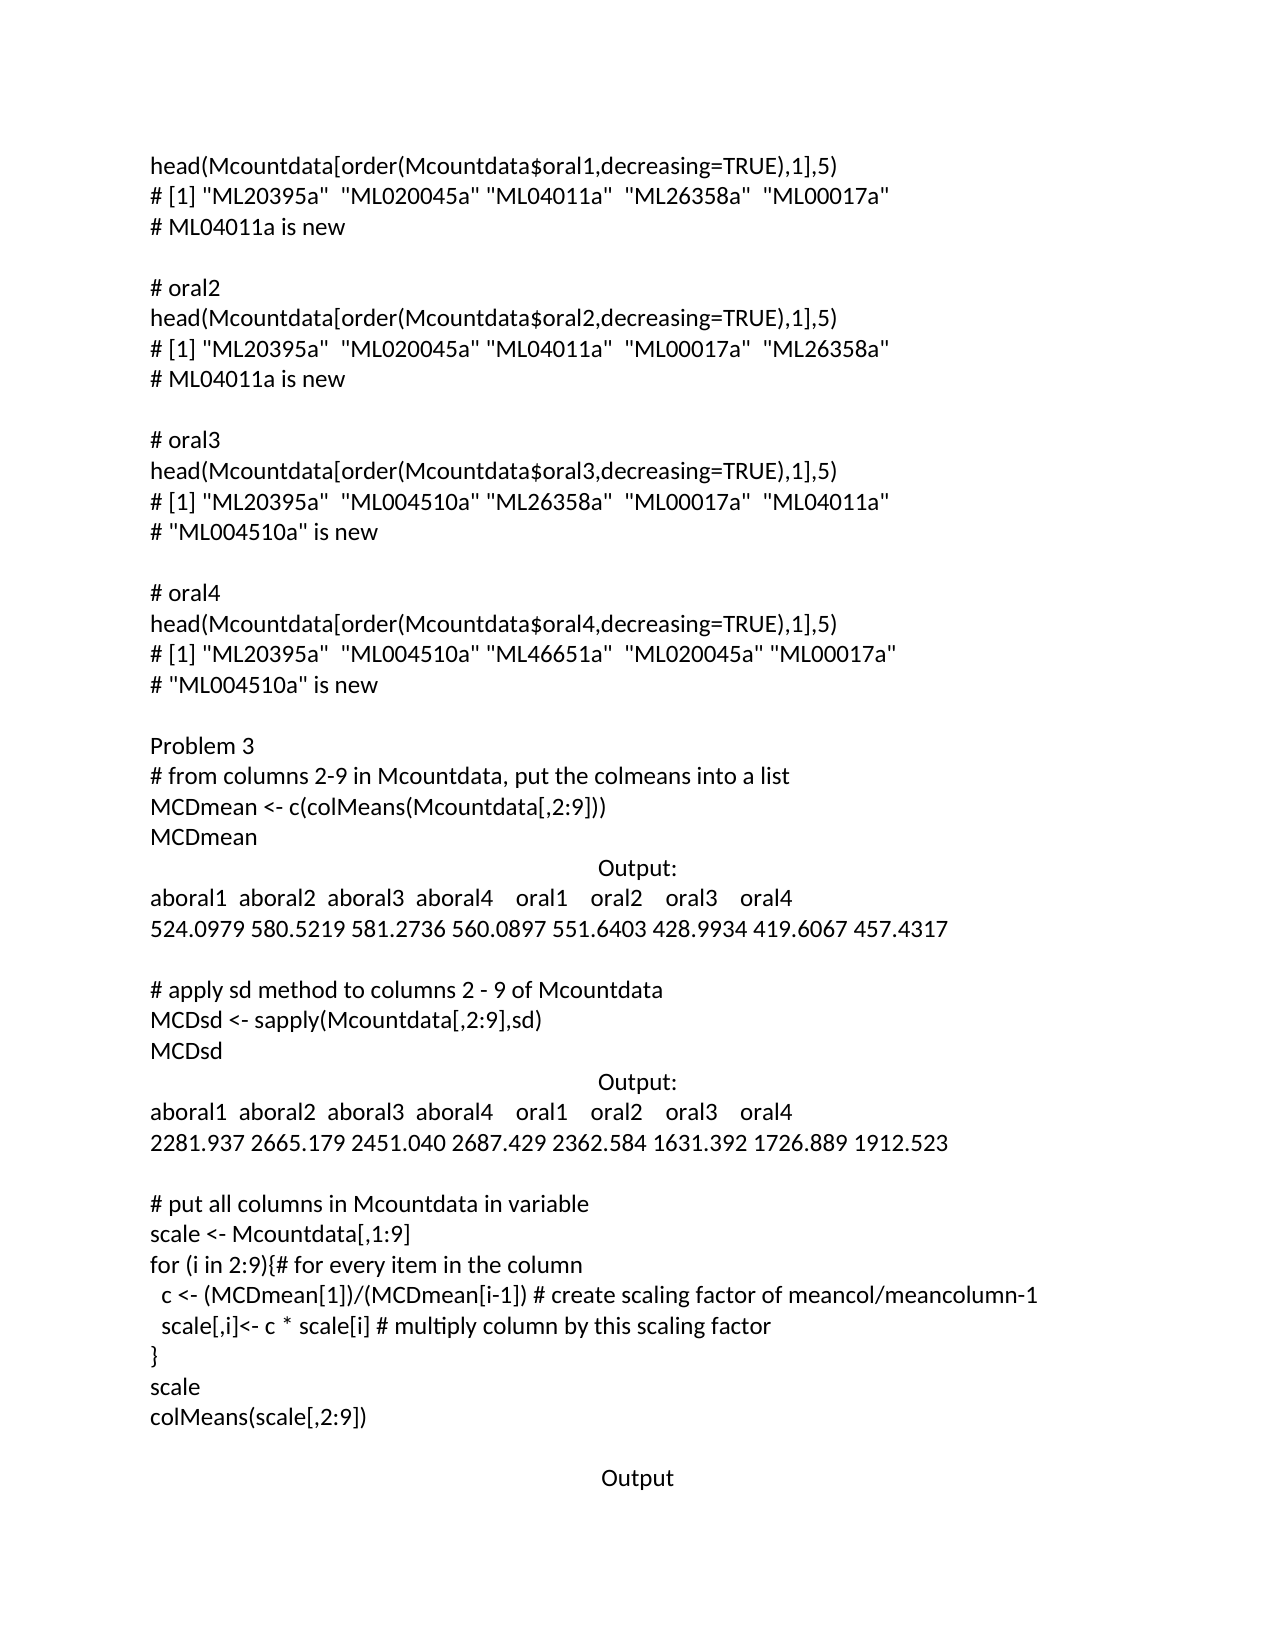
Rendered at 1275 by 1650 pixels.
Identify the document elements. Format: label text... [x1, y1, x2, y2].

text scale <- Mcountdata[,1:9] [150, 1218, 1125, 1249]
text # oral2 [150, 272, 1125, 303]
text # oral3 [150, 425, 1125, 455]
text } [150, 1340, 1125, 1371]
text # ML04011a is new [150, 364, 1125, 394]
text MCDmean [150, 821, 1125, 852]
text MCDsd [150, 1035, 1125, 1066]
text for (i in 2:9){# for every item in the column [150, 1249, 1125, 1279]
text # ML04011a is new [150, 211, 1125, 242]
text # [1] "ML20395a" "ML004510a" "ML26358a" "ML00017a" "ML04011a" [150, 486, 1125, 516]
text # put all columns in Mcountdata in variable [150, 1188, 1125, 1218]
text # [1] "ML20395a" "ML020045a" "ML04011a" "ML26358a" "ML00017a" [150, 181, 1125, 211]
text Problem 3 [150, 730, 1125, 760]
text # oral4 [150, 577, 1125, 608]
text scale [150, 1371, 1125, 1401]
text # "ML004510a" is new [150, 669, 1125, 699]
text head(Mcountdata[order(Mcountdata$oral3,decreasing=TRUE),1],5) [150, 455, 1125, 486]
text head(Mcountdata[order(Mcountdata$oral2,decreasing=TRUE),1],5) [150, 303, 1125, 333]
text head(Mcountdata[order(Mcountdata$oral4,decreasing=TRUE),1],5) [150, 608, 1125, 638]
text MCDmean <- c(colMeans(Mcountdata[,2:9])) [150, 791, 1125, 821]
text # from columns 2-9 in Mcountdata, put the colmeans into a list [150, 760, 1125, 791]
text Output: [150, 1066, 1125, 1096]
text 524.0979 580.5219 581.2736 560.0897 551.6403 428.9934 419.6067 457.4317 [150, 913, 1125, 943]
text # apply sd method to columns 2 - 9 of Mcountdata [150, 974, 1125, 1004]
text Output: [150, 852, 1125, 882]
text aboral1 aboral2 aboral3 aboral4 oral1 oral2 oral3 oral4 [150, 1096, 1125, 1127]
text # "ML004510a" is new [150, 516, 1125, 547]
text # [1] "ML20395a" "ML020045a" "ML04011a" "ML00017a" "ML26358a" [150, 333, 1125, 364]
text c <- (MCDmean[1])/(MCDmean[i-1]) # create scaling factor of meancol/meancolumn-1 [150, 1279, 1125, 1310]
text Output [150, 1462, 1125, 1493]
text # [1] "ML20395a" "ML004510a" "ML46651a" "ML020045a" "ML00017a" [150, 638, 1125, 669]
text MCDsd <- sapply(Mcountdata[,2:9],sd) [150, 1004, 1125, 1035]
text colMeans(scale[,2:9]) [150, 1401, 1125, 1432]
text head(Mcountdata[order(Mcountdata$oral1,decreasing=TRUE),1],5) [150, 150, 1125, 181]
text 2281.937 2665.179 2451.040 2687.429 2362.584 1631.392 1726.889 1912.523 [150, 1127, 1125, 1157]
text scale[,i]<- c * scale[i] # multiply column by this scaling factor [150, 1310, 1125, 1340]
text aboral1 aboral2 aboral3 aboral4 oral1 oral2 oral3 oral4 [150, 882, 1125, 913]
